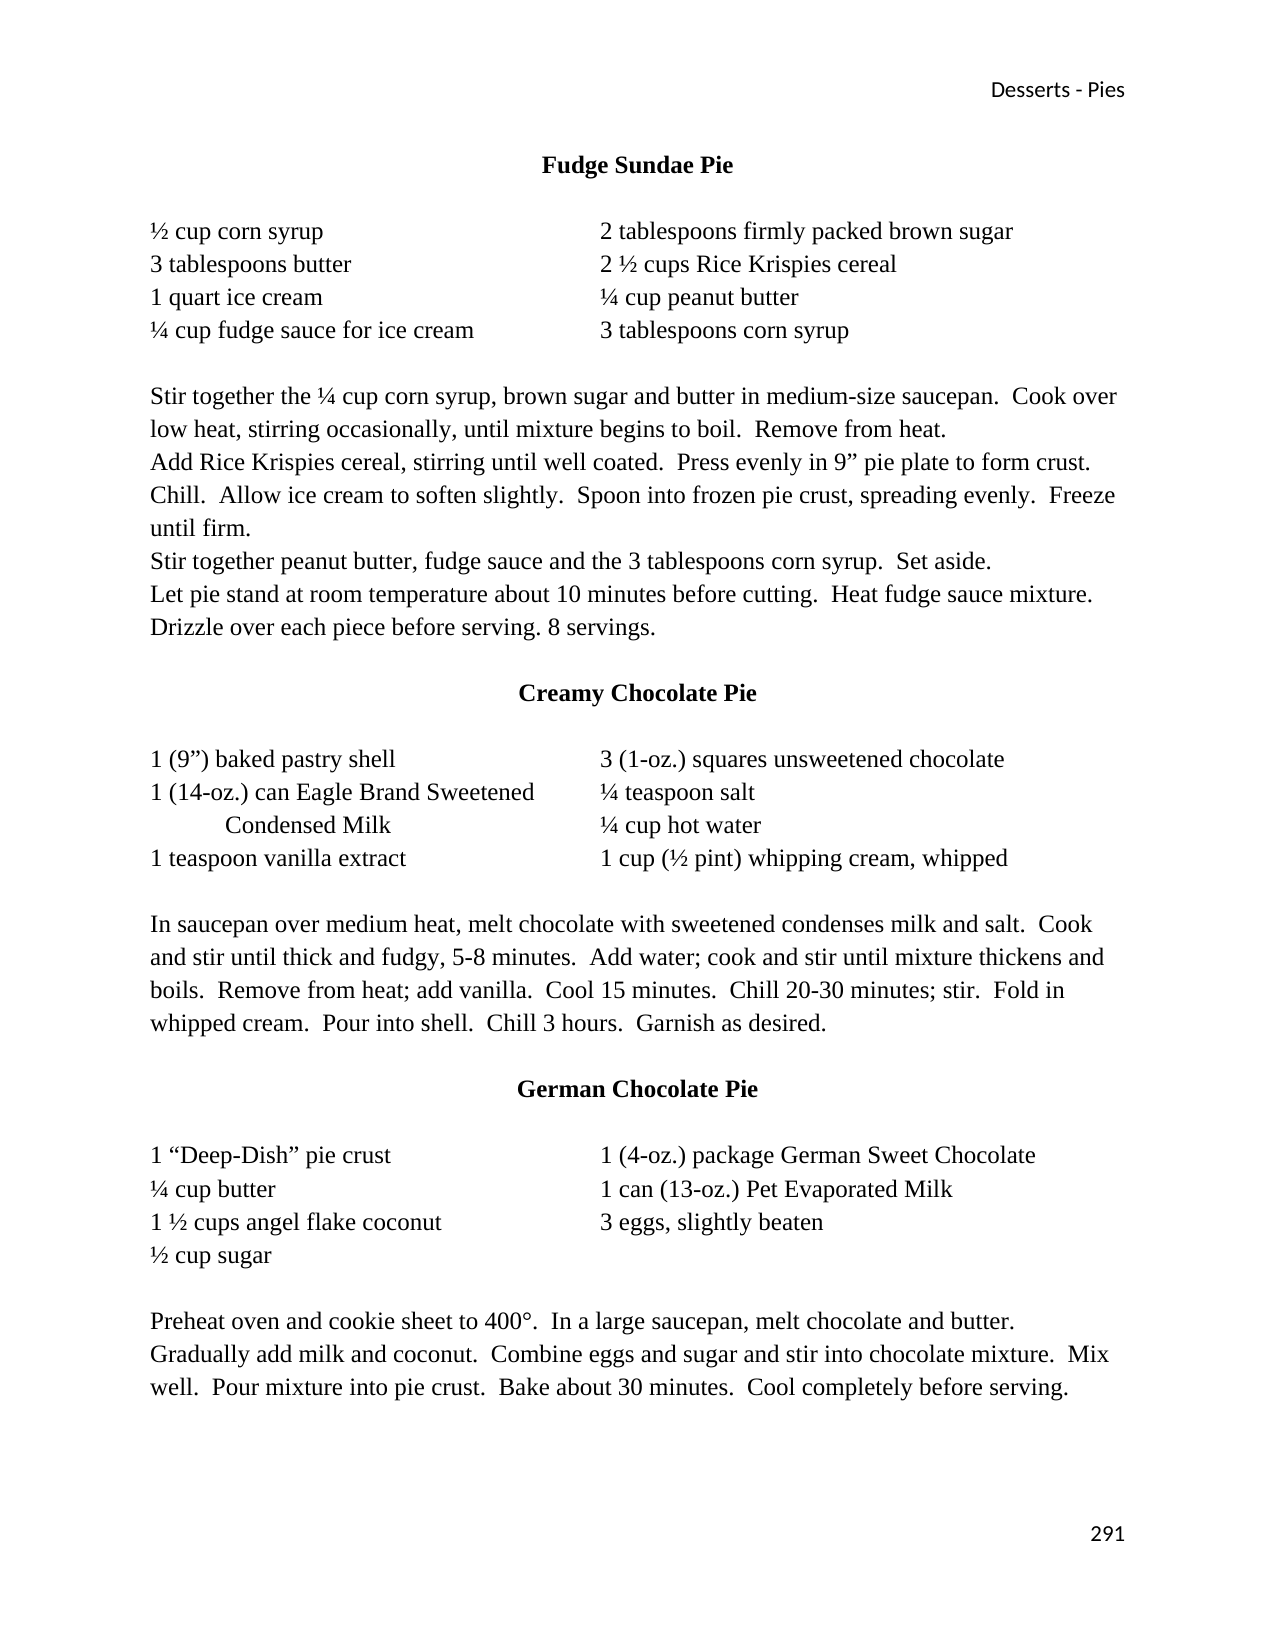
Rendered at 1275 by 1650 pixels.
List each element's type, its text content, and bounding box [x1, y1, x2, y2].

text ½ cup corn syrup 2 tablespoons firmly packed brown sugar [150, 216, 1125, 245]
text Condensed Milk ¼ cup hot water [150, 810, 1125, 839]
text 1 ½ cups angel flake coconut 3 eggs, slightly beaten [150, 1207, 1125, 1235]
text Let pie stand at room temperature about 10 minutes before cutting. Heat fudge sauce mixture. Drizzle over each piece before serving. 8 servings. [150, 579, 1125, 641]
text 1 teaspoon vanilla extract 1 cup (½ pint) whipping cream, whipped [150, 843, 1125, 872]
text ¼ cup fudge sauce for ice cream 3 tablespoons corn syrup [150, 315, 1125, 344]
text 1 quart ice cream ¼ cup peanut butter [150, 282, 1125, 311]
text Stir together the ¼ cup corn syrup, brown sugar and butter in medium-size saucepan. Cook over low heat, stirring occasionally, until mixture begins to boil. Remove from heat. [150, 381, 1125, 443]
text Add Rice Krispies cereal, stirring until well coated. Press evenly in 9” pie plate to form crust. Chill. Allow ice cream to soften slightly. Spoon into frozen pie crust, spreading evenly. Freeze until firm. [150, 447, 1125, 542]
text 3 tablespoons butter 2 ½ cups Rice Krispies cereal [150, 249, 1125, 278]
text Creamy Chocolate Pie [150, 678, 1125, 707]
text 1 (9”) baked pastry shell 3 (1-oz.) squares unsweetened chocolate [150, 744, 1125, 773]
text 1 “Deep-Dish” pie crust 1 (4-oz.) package German Sweet Chocolate [150, 1141, 1125, 1169]
text ¼ cup butter 1 can (13-oz.) Pet Evaporated Milk [150, 1174, 1125, 1202]
text ½ cup sugar [150, 1240, 1125, 1268]
text Stir together peanut butter, fudge sauce and the 3 tablespoons corn syrup. Set aside. [150, 546, 1125, 575]
text German Chocolate Pie [150, 1074, 1125, 1103]
text 1 (14-oz.) can Eagle Brand Sweetened ¼ teaspoon salt [150, 777, 1125, 806]
text Preheat oven and cookie sheet to 400°. In a large saucepan, melt chocolate and butter. Gradually add milk and coconut. Combine eggs and sugar and stir into chocolate mixture. Mix well. Pour mixture into pie crust. Bake about 30 minutes. Cool completely before serving. [150, 1306, 1125, 1401]
text In saucepan over medium heat, melt chocolate with sweetened condenses milk and salt. Cook and stir until thick and fudgy, 5-8 minutes. Add water; cook and stir until mixture thickens and boils. Remove from heat; add vanilla. Cool 15 minutes. Chill 20-30 minutes; stir. Fold in whipped cream. Pour into shell. Chill 3 hours. Garnish as desired. [150, 909, 1125, 1037]
text Fudge Sundae Pie [150, 150, 1125, 179]
